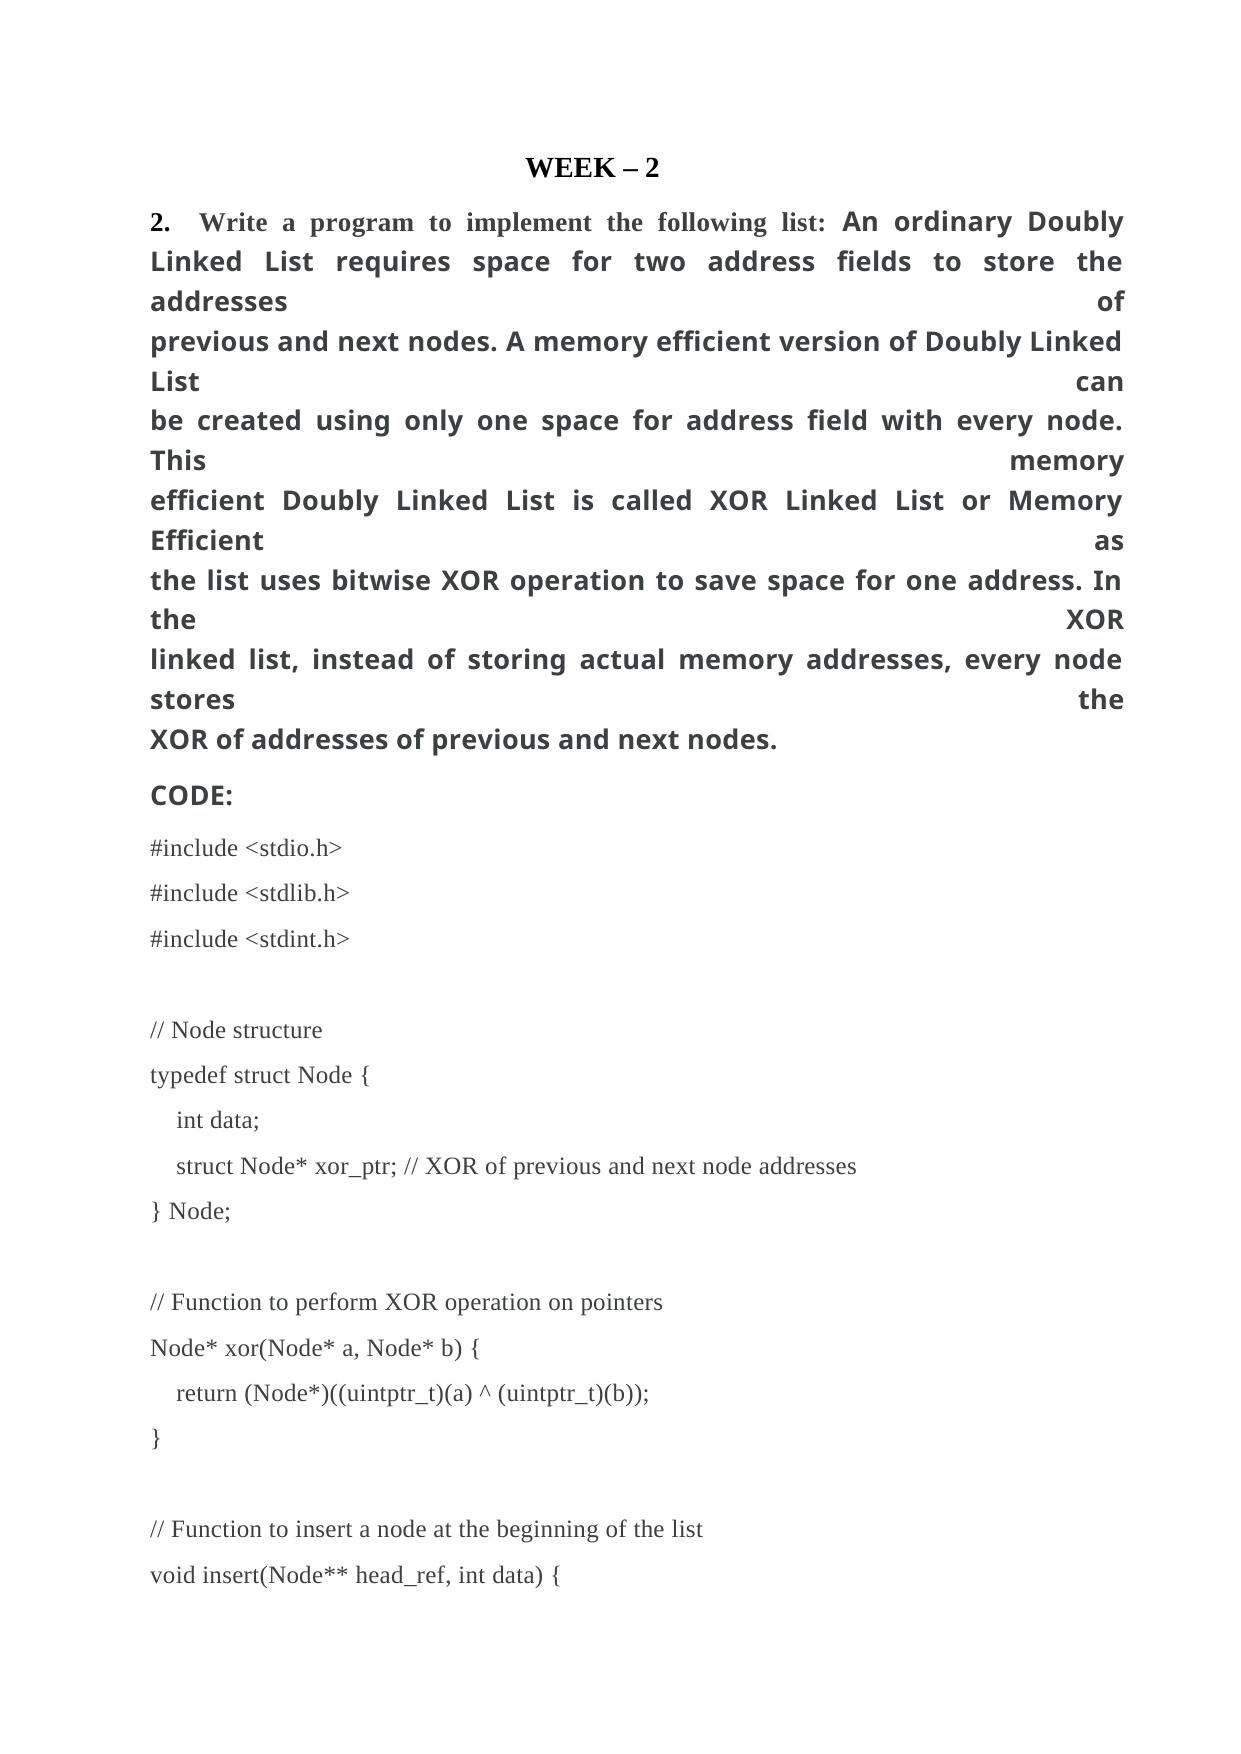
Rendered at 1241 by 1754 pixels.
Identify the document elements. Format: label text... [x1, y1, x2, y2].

text // Function to perform XOR operation on pointers [150, 1287, 1124, 1316]
text Node* xor(Node* a, Node* b) { [150, 1333, 1124, 1361]
text CODE: [150, 777, 1124, 813]
text void insert(Node** head_ref, int data) { [150, 1560, 1124, 1588]
text typedef struct Node { [150, 1060, 1124, 1089]
text return (Node*)((uintptr_t)(a) ^ (uintptr_t)(b)); [150, 1378, 1124, 1407]
text 2. Write a program to implement the following list: An ordinary Doubly Linked List requires space for two address fields to store the addresses of previous and next nodes. A memory efficient version of Doubly Linked List can be created using only one space for address field with every node. This memory efficient Doubly Linked List is called XOR Linked List or Memory Efficient as the list uses bitwise XOR operation to save space for one address. In the XOR linked list, instead of storing actual memory addresses, every node stores the XOR of addresses of previous and next nodes. [150, 203, 1124, 757]
text WEEK – 2 [450, 150, 1090, 183]
text } Node; [150, 1196, 1124, 1225]
text #include <stdio.h> [150, 833, 1124, 862]
text } [150, 1423, 1124, 1452]
text // Function to insert a node at the beginning of the list [150, 1514, 1124, 1543]
text #include <stdint.h> [150, 924, 1124, 953]
text // Node structure [150, 1015, 1124, 1043]
text struct Node* xor_ptr; // XOR of previous and next node addresses [150, 1151, 1124, 1180]
text #include <stdlib.h> [150, 878, 1124, 907]
text int data; [150, 1106, 1124, 1134]
